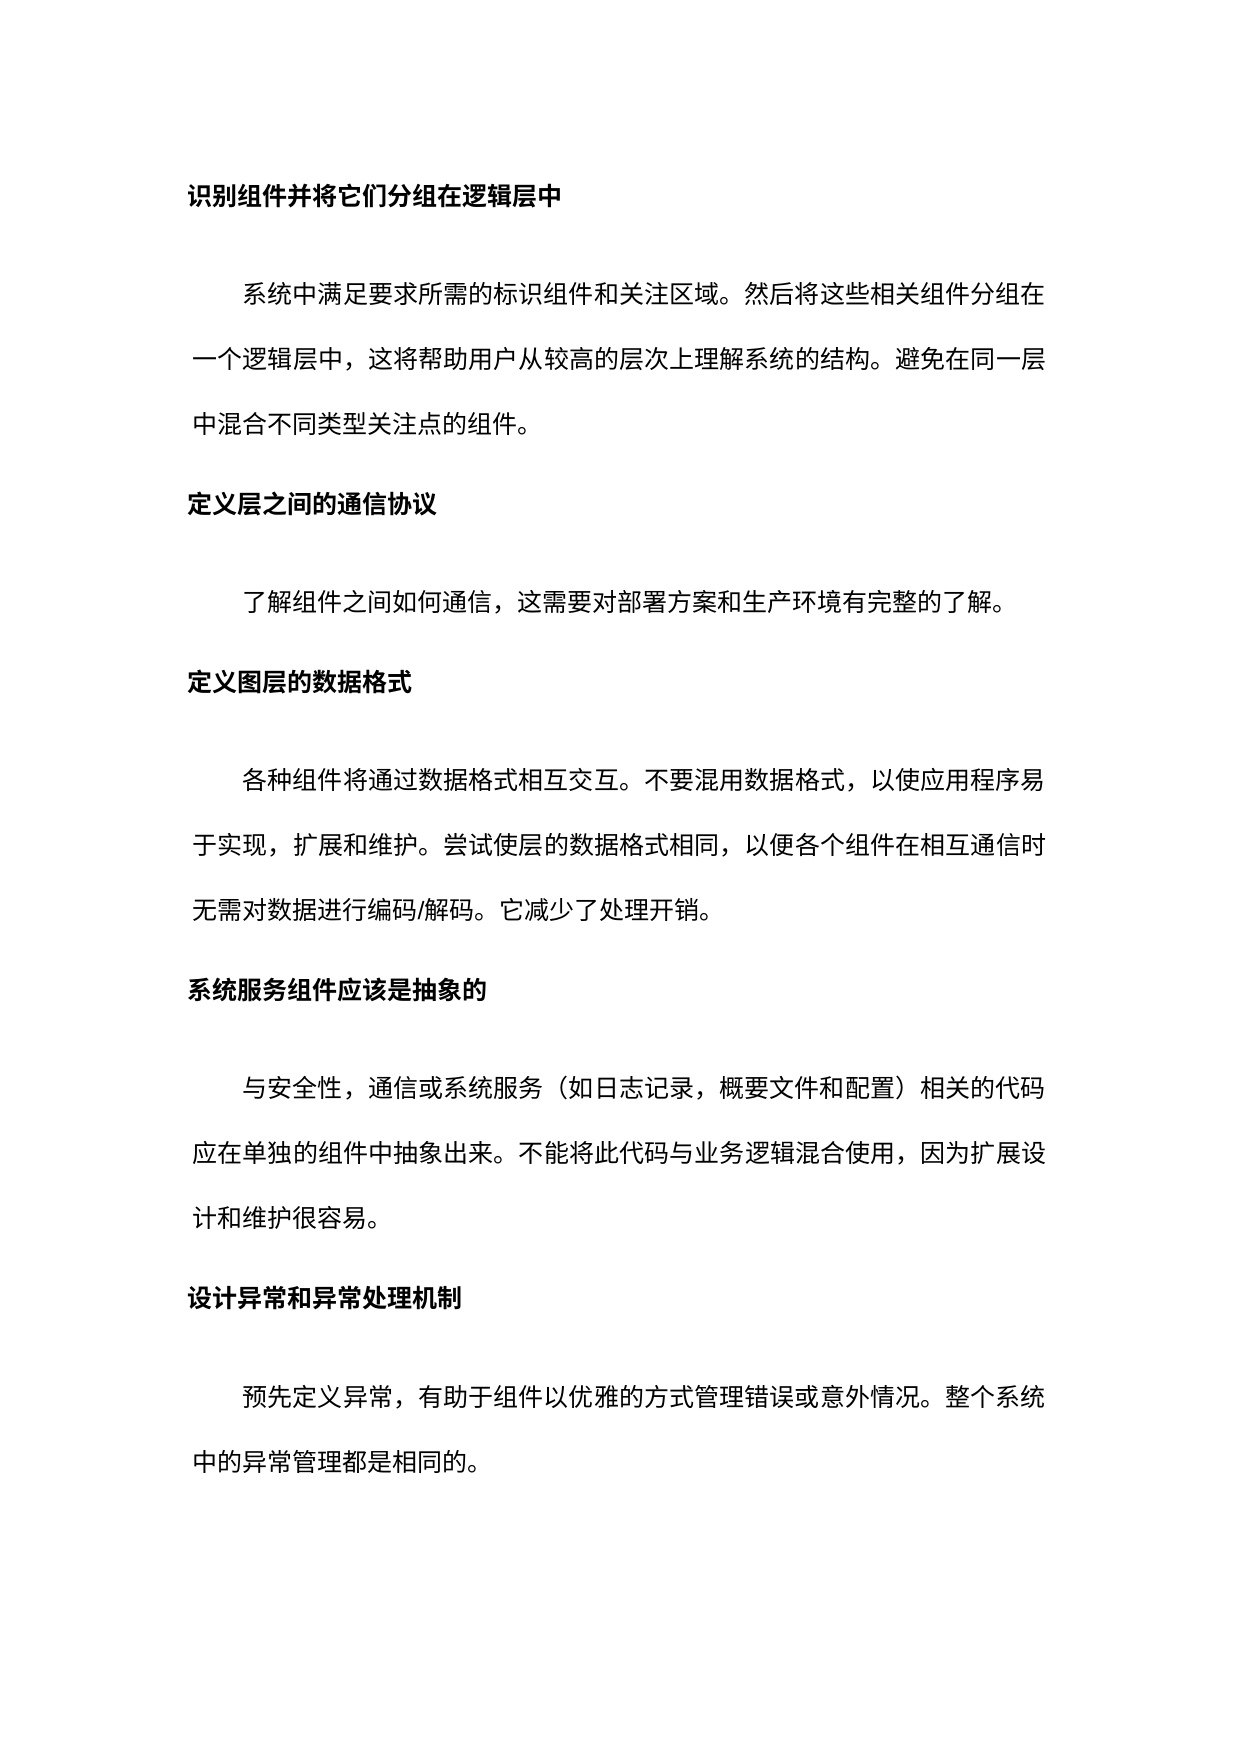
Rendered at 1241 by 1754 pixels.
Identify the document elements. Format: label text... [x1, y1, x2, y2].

text 了解组件之间如何通信，这需要对部署方案和生产环境有完整的了解。 [192, 568, 1048, 633]
subtitle 识别组件并将它们分组在逻辑层中 [187, 162, 1053, 227]
text 各种组件将通过数据格式相互交互。不要混用数据格式，以使应用程序易于实现，扩展和维护。尝试使层的数据格式相同，以便各个组件在相互通信时无需对数据进行编码/解码。它减少了处理开销。 [192, 746, 1048, 941]
subtitle 系统服务组件应该是抽象的 [187, 956, 1053, 1021]
subtitle 定义层之间的通信协议 [187, 470, 1053, 535]
text 与安全性，通信或系统服务（如日志记录，概要文件和配置）相关的代码应在单独的组件中抽象出来。不能将此代码与业务逻辑混合使用，因为扩展设计和维护很容易。 [192, 1054, 1048, 1249]
subtitle 设计异常和异常处理机制 [187, 1264, 1053, 1329]
text 系统中满足要求所需的标识组件和关注区域。然后将这些相关组件分组在一个逻辑层中，这将帮助用户从较高的层次上理解系统的结构。避免在同一层中混合不同类型关注点的组件。 [192, 260, 1048, 455]
text 预先定义异常，有助于组件以优雅的方式管理错误或意外情况。整个系统中的异常管理都是相同的。 [192, 1363, 1048, 1493]
subtitle 定义图层的数据格式 [187, 648, 1053, 713]
